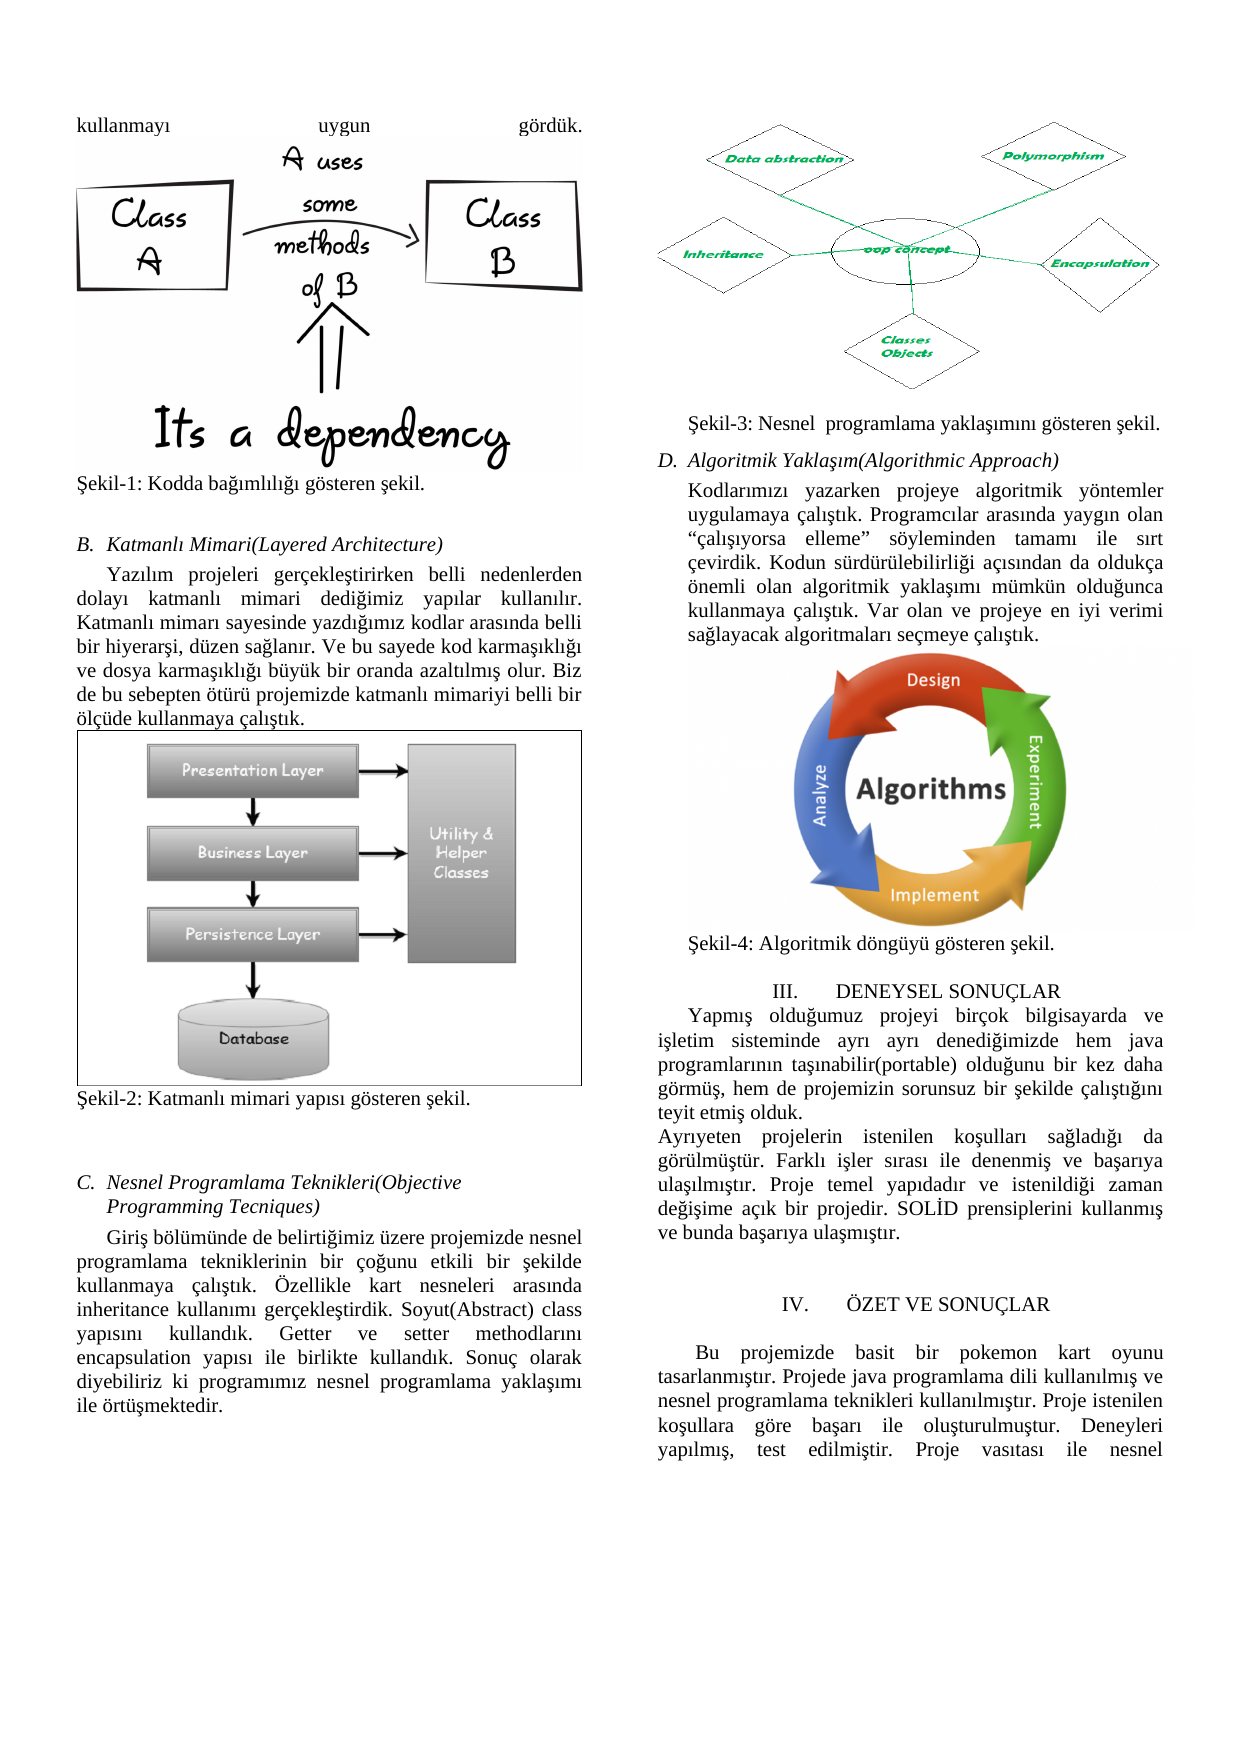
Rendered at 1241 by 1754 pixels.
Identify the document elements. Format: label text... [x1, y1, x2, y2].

text Giriş bölümünde de belirtiğimiz üzere projemizde nesnel programlama tekniklerinin bir çoğunu etkili bir şekilde kullanmaya çalıştık. Özellikle kart nesneleri arasında inheritance kullanımı gerçekleştirdik. Soyut(Abstract) class yapısını kullandık. Getter ve setter methodlarını encapsulation yapısı ile birlikte kullandık. Sonuç olarak diyebiliriz ki programımız nesnel programlama yaklaşımı ile örtüşmektedir. [76, 1224, 583, 1417]
text Yapmış olduğumuz projeyi birçok bilgisayarda ve işletim sisteminde ayrı ayrı denediğimizde hem java programlarının taşınabilir(portable) olduğunu bir kez daha görmüş, hem de projemizin sorunsuz bir şekilde çalıştığını teyit etmiş olduk. [658, 1003, 1164, 1124]
subtitle Algoritmik Yaklaşım(Algorithmic Approach) [658, 448, 1164, 472]
picture [657, 112, 1164, 389]
subtitle Katmanlı Mimari(Layered Architecture) [76, 532, 583, 556]
text Şekil-2: Katmanlı mimari yapısı gösteren şekil. [76, 1086, 583, 1109]
list ÖZET VE SONUÇLAR [695, 1292, 1164, 1316]
text Şekil-3: Nesnel programlama yaklaşımını gösteren şekil. [658, 412, 1164, 435]
text Ayrıyeten projelerin istenilen koşulları sağladığı da görülmüştür. Farklı işler sırası ile denenmiş ve başarıya ulaşılmıştır. Proje temel yapıdadır ve istenildiği zaman değişime açık bir projedir. SOLİD prensiplerini kullanmış ve bunda başarıya ulaşmıştır. [658, 1124, 1164, 1244]
text Yazılım projeleri gerçekleştirirken belli nedenlerden dolayı katmanlı mimari dediğimiz yapılar kullanılır. Katmanlı mimarı sayesinde yazdığımız kodlar arasında belli bir hiyerarşi, düzen sağlanır. Ve bu sayede kod karmaşıklığı ve dosya karmaşıklığı büyük bir oranda azaltılmış olur. Biz de bu sebepten ötürü projemizde katmanlı mimariyi belli bir ölçüde kullanmaya çalıştık. [76, 562, 583, 730]
list DENEYSEL SONUÇLAR [695, 979, 1164, 1003]
picture [76, 136, 583, 471]
subtitle Nesnel Programlama Teknikleri(Objective Programming Tecniques) [76, 1170, 583, 1218]
text Kodlarımızı yazarken projeye algoritmik yöntemler uygulamaya çalıştık. Programcılar arasında yaygın olan “çalışıyorsa elleme” söyleminden tamamı ile sırt çevirdik. Kodun sürdürülebilirliği açısından da oldukça önemli olan algoritmik yaklaşımı mümkün olduğunca kullanmaya çalıştık. Var olan ve projeye en iyi verimi sağlayacak algoritmaları seçmeye çalıştık. [688, 478, 1164, 646]
picture [76, 730, 583, 1086]
text Şekil-4: Algoritmik döngüyü gösteren şekil. [688, 932, 1164, 955]
picture [687, 646, 1194, 932]
text Şekil-1: Kodda bağımlılığı gösteren şekil. [76, 471, 583, 495]
